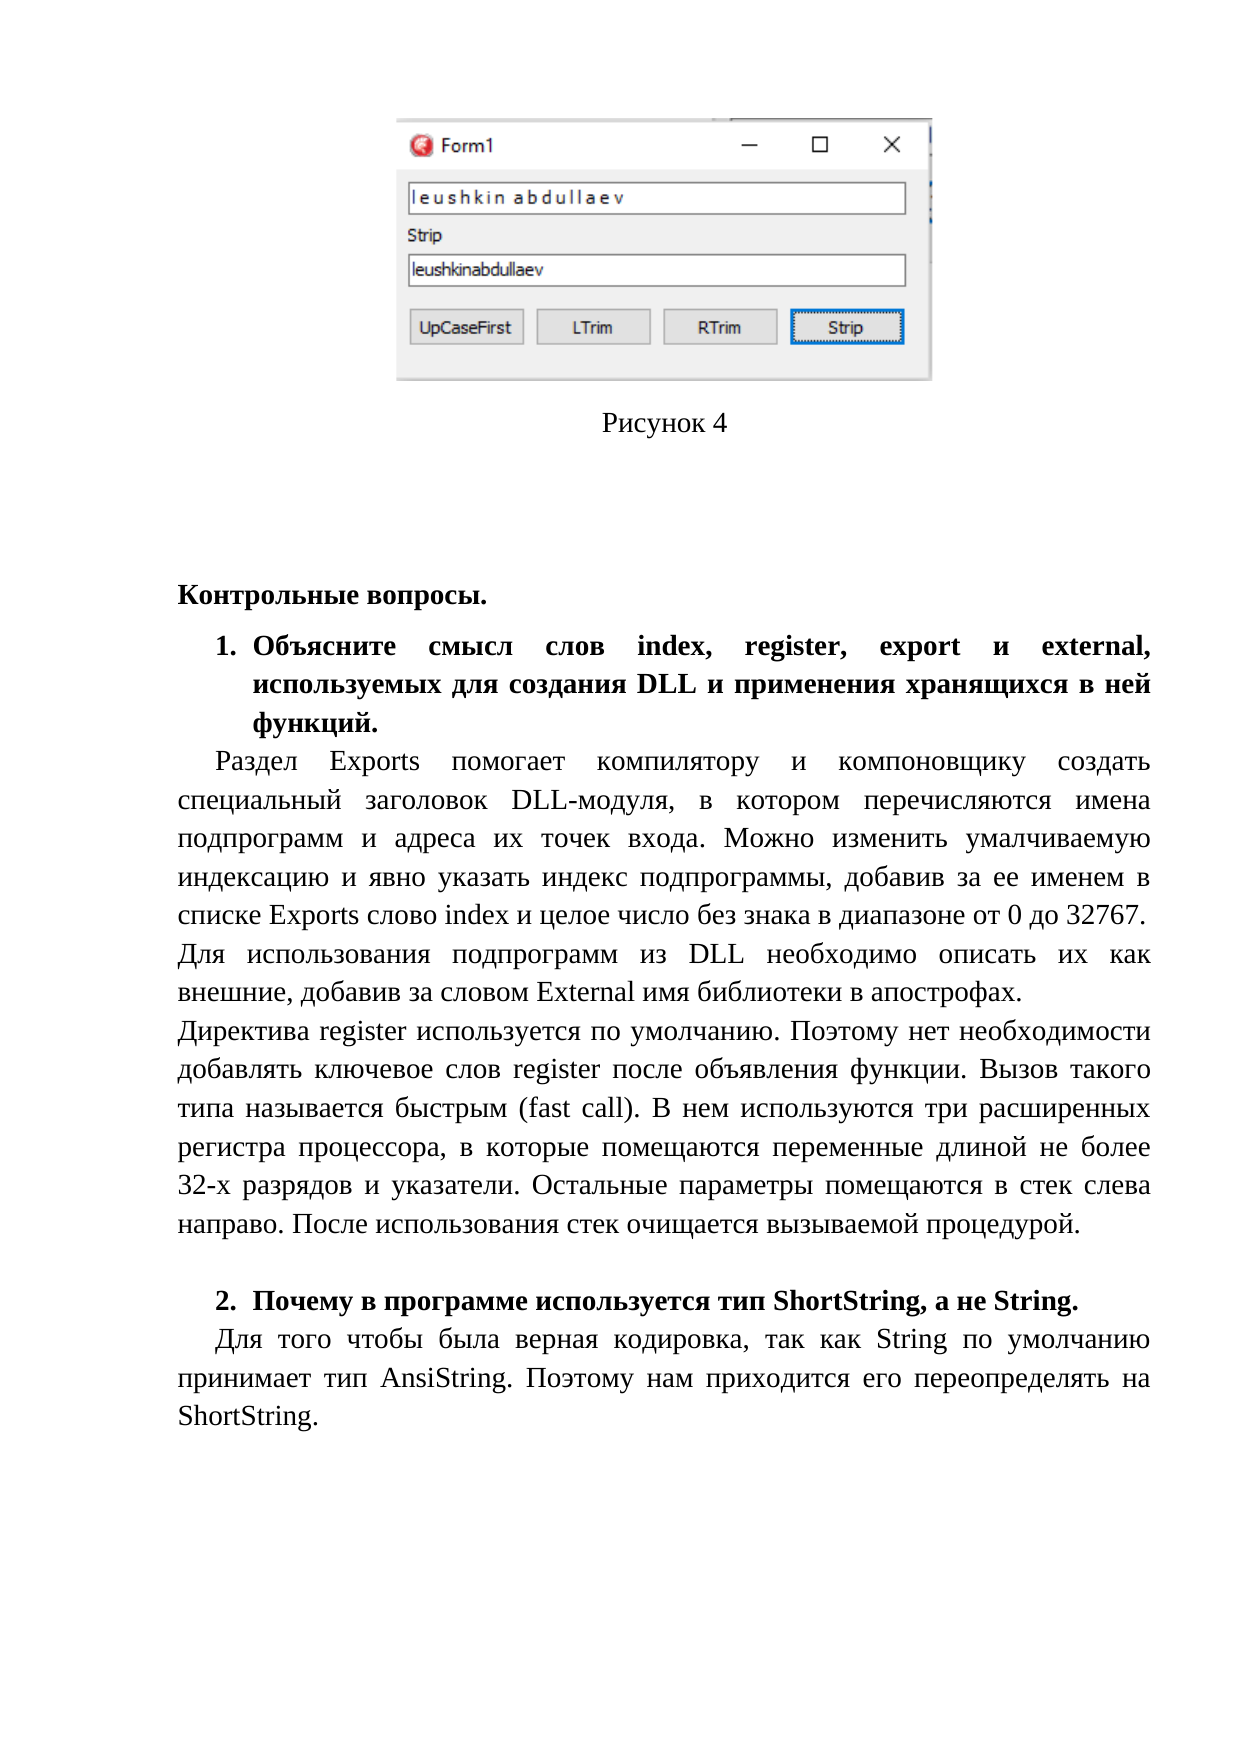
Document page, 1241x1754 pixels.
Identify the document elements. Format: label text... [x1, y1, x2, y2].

list Объясните смысл слов index, register, export и external, используемых для создания DLL и применения хранящихся в ней функций. [215, 628, 1152, 738]
picture [396, 118, 933, 381]
list Почему в программе используется тип ShortString, а не String. [215, 1283, 1152, 1316]
text Директива register используется по умолчанию. Поэтому нет необходимости добавлять ключевое слов register после объявления функции. Вызов такого типа называется быстрым (fast call). В нем используются три расширенных регистра процессора, в которые помещаются переменные длиной не более 32-х разрядов и указатели. Остальные параметры помещаются в стек слева направо. После использования стек очищается вызываемой процедурой. [177, 1013, 1152, 1239]
text Раздел Exports помогает компилятору и компоновщику создать специальный заголовок DLL-модуля, в котором перечисляются имена подпрограмм и адреса их точек входа. Можно изменить умалчиваемую индексацию и явно указать индекс подпрограммы, добавив за ее именем в списке Exports слово index и целое число без знака в диапазоне от 0 до 32767. [177, 743, 1152, 931]
text Для того чтобы была верная кодировка, так как String по умолчанию принимает тип AnsiString. Поэтому нам приходится его переопределять на ShortString. [177, 1321, 1152, 1432]
text Для использования подпрограмм из DLL необходимо описать их как внешние, добавив за словом External имя библиотеки в апострофах. [177, 936, 1152, 1008]
text Рисунок 4 [177, 406, 1152, 439]
subtitle Контрольные вопросы. [177, 577, 1152, 611]
